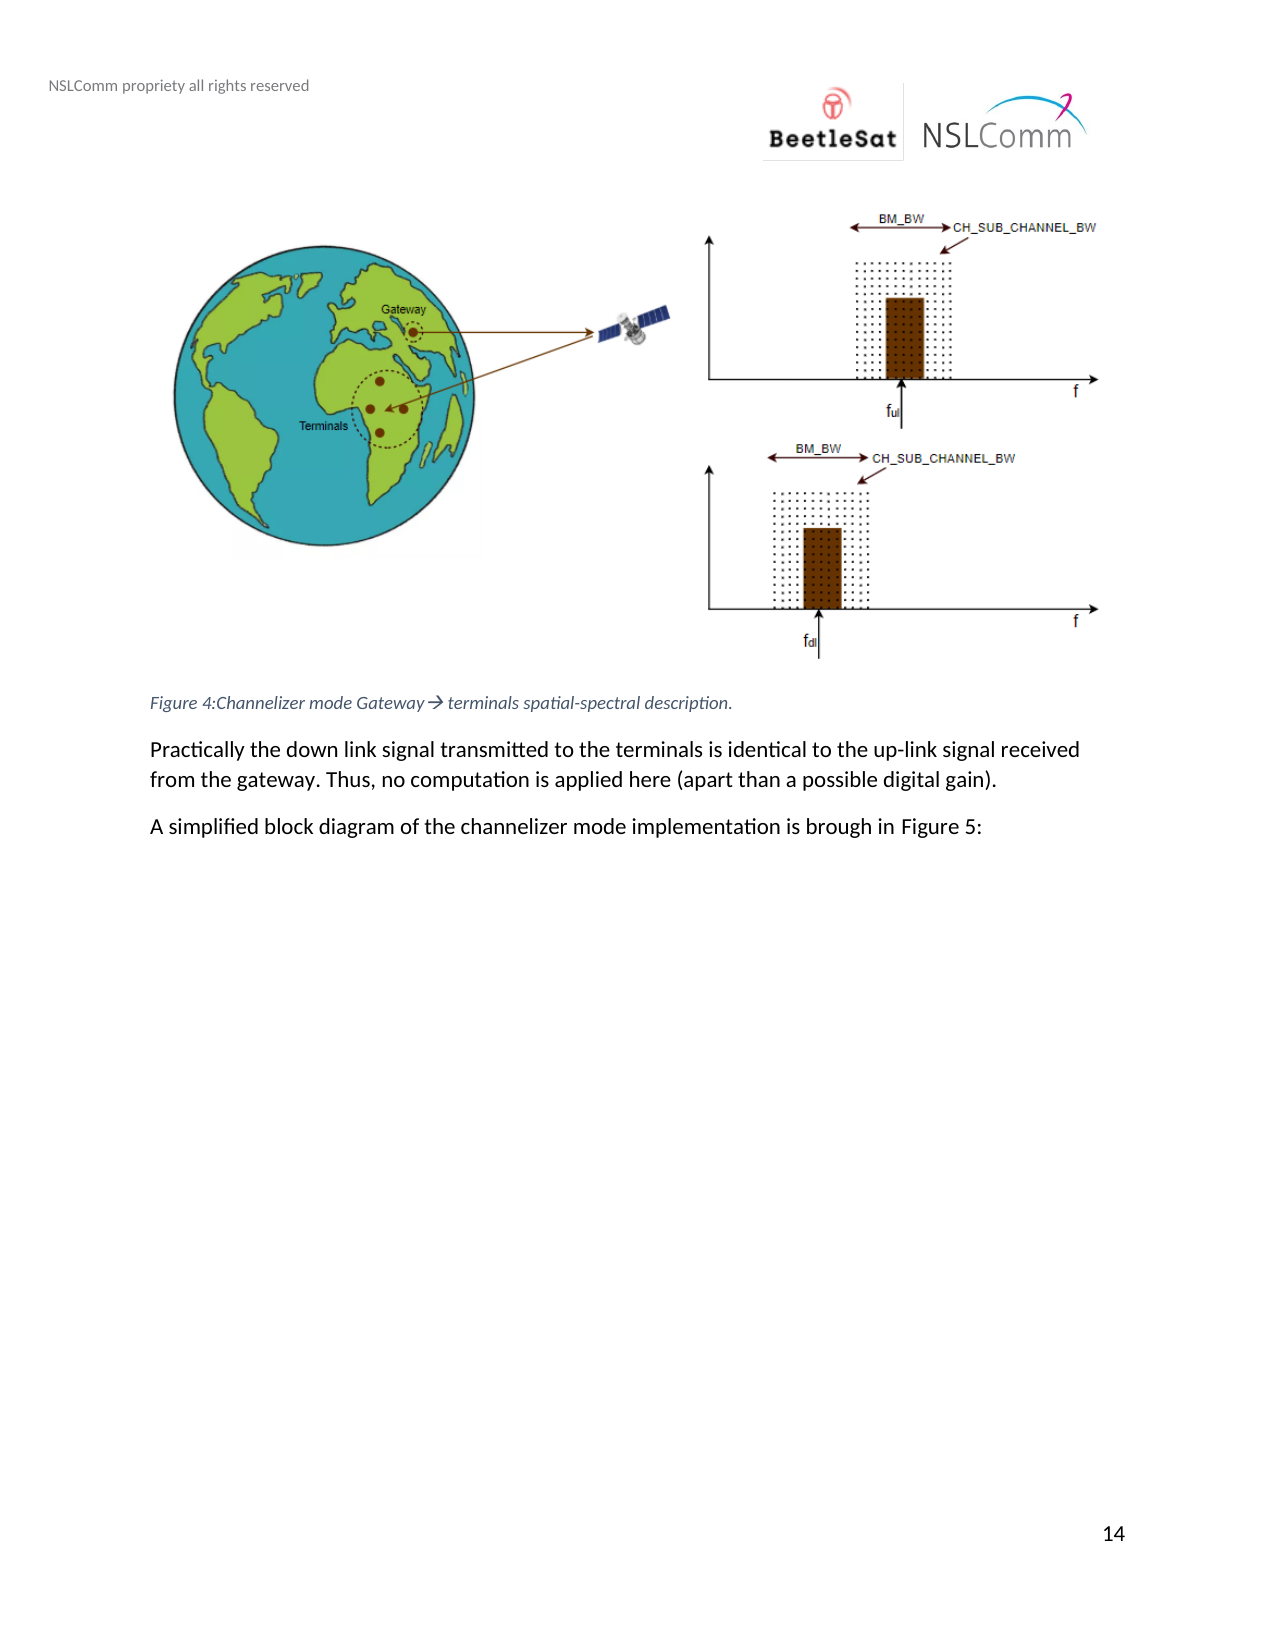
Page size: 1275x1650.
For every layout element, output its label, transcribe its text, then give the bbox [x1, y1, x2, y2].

text Practically the down link signal transmitted to the terminals is identical to the up-link signal received from the gateway. Thus, no computation is applied here (apart than a possible digital gain). [150, 735, 1125, 793]
picture [762, 83, 905, 162]
text Figure 4:Channelizer mode Gateway terminals spatial-spectral description. [150, 691, 1125, 714]
picture [150, 185, 1125, 673]
text A simplified block diagram of the channelizer mode implementation is brough in Figure 5: [150, 812, 1125, 840]
picture [907, 90, 1098, 149]
